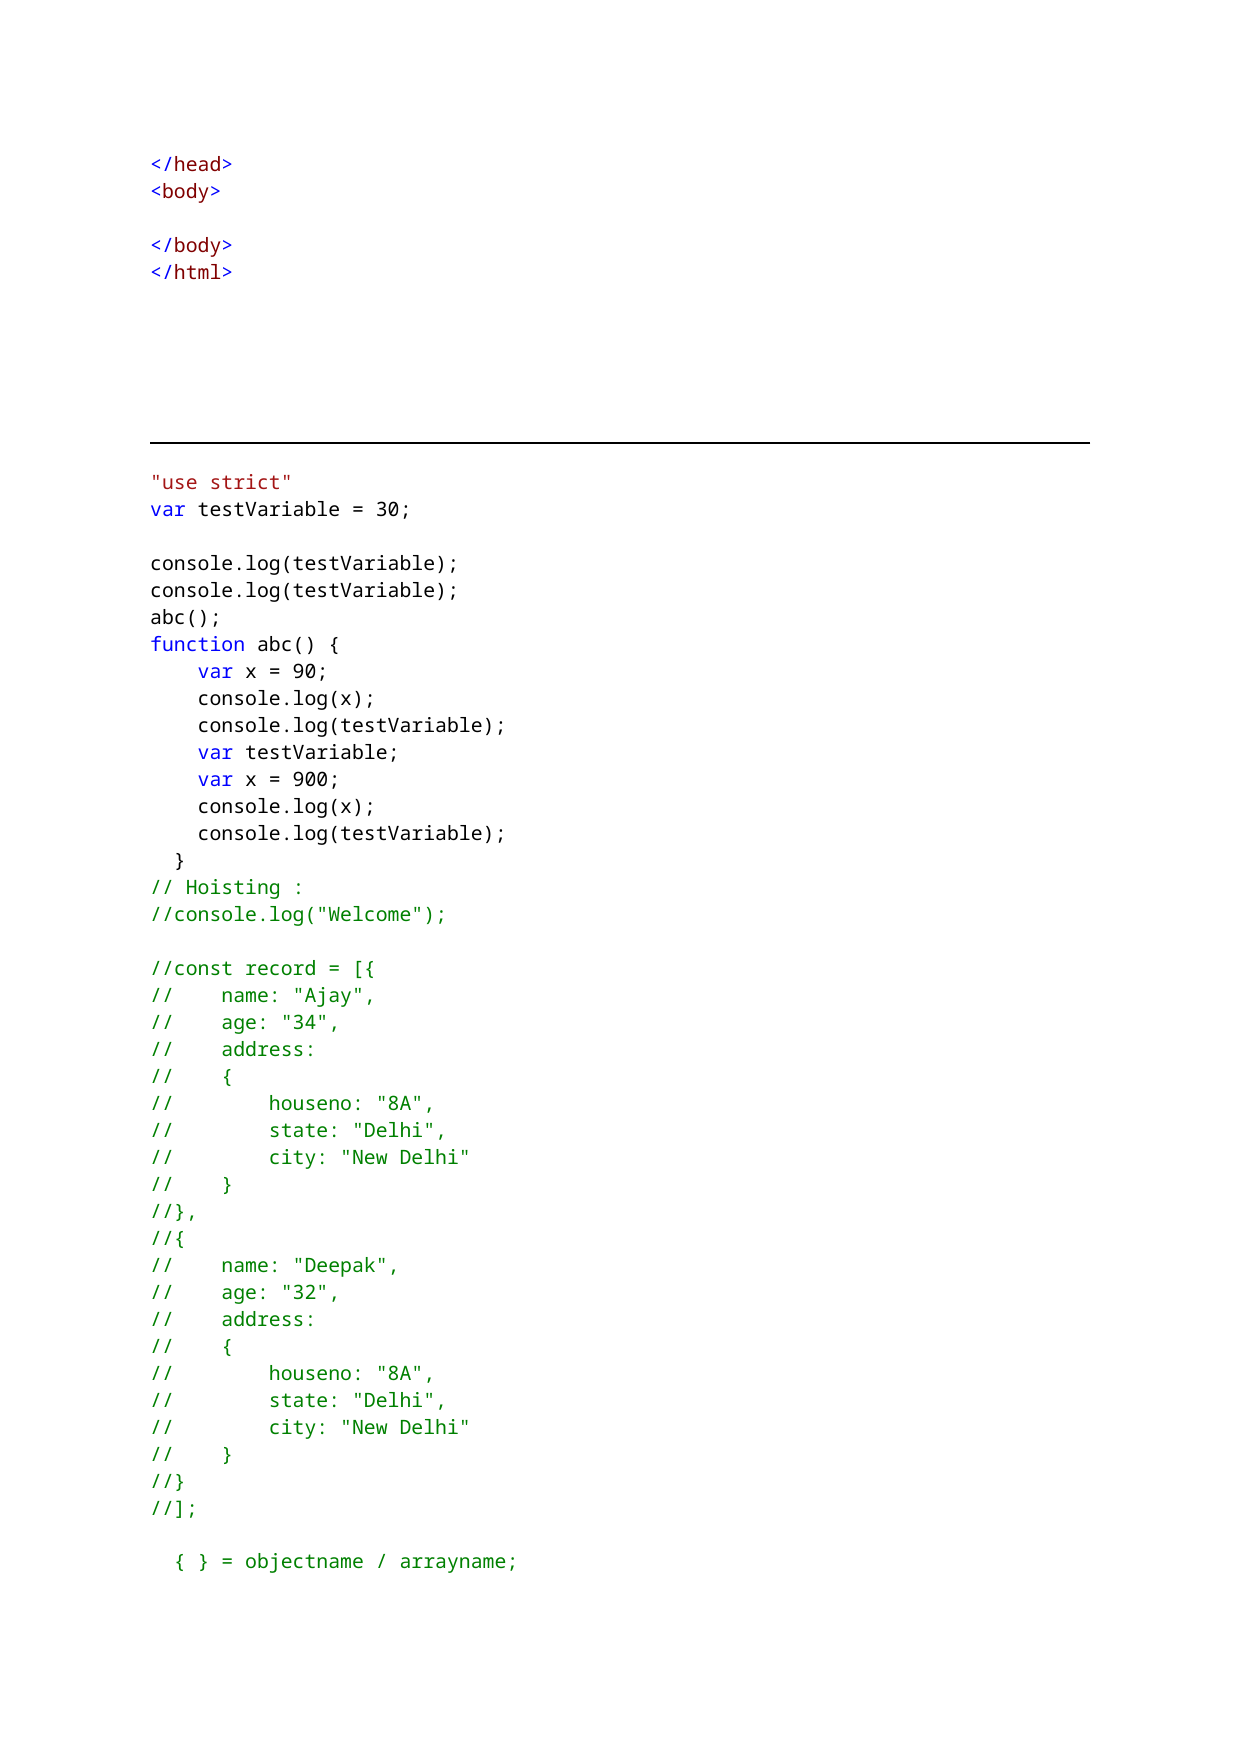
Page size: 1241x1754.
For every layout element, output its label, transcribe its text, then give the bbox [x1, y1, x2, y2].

text // state: "Delhi", [150, 1386, 1090, 1413]
text //console.log("Welcome"); [150, 900, 1090, 927]
text // address: [150, 1305, 1090, 1332]
text function abc() { [150, 631, 1090, 657]
text // Hoisting : [150, 873, 1090, 900]
text </body> [150, 231, 1090, 258]
text var testVariable = 30; [150, 496, 1090, 523]
text </head> [150, 150, 1090, 177]
text //]; [150, 1494, 1090, 1521]
text // age: "32", [150, 1278, 1090, 1305]
text // address: [150, 1035, 1090, 1062]
text // city: "New Delhi" [150, 1413, 1090, 1440]
text var x = 90; [150, 657, 1090, 684]
text //{ [150, 1224, 1090, 1251]
text var testVariable; [150, 738, 1090, 765]
text console.log(x); [150, 684, 1090, 711]
text "use strict" [150, 469, 1090, 496]
text // houseno: "8A", [150, 1359, 1090, 1386]
text </html> [150, 258, 1090, 285]
text // name: "Deepak", [150, 1251, 1090, 1278]
text // } [150, 1170, 1090, 1197]
text // age: "34", [150, 1008, 1090, 1035]
text // state: "Delhi", [150, 1116, 1090, 1143]
text var x = 900; [150, 765, 1090, 792]
text console.log(testVariable); [150, 577, 1090, 603]
text // houseno: "8A", [150, 1089, 1090, 1116]
text //} [150, 1467, 1090, 1494]
text //const record = [{ [150, 954, 1090, 981]
text console.log(testVariable); [150, 549, 1090, 577]
text console.log(testVariable); [150, 711, 1090, 738]
text } [150, 846, 1090, 873]
text //}, [150, 1197, 1090, 1224]
text console.log(x); [150, 792, 1090, 819]
text console.log(testVariable); [150, 819, 1090, 846]
text // { [150, 1062, 1090, 1089]
text <body> [150, 177, 1090, 204]
text { } = objectname / arrayname; [150, 1548, 1090, 1575]
text // name: "Ajay", [150, 981, 1090, 1008]
text // } [150, 1440, 1090, 1467]
text // { [150, 1332, 1090, 1359]
text // city: "New Delhi" [150, 1143, 1090, 1170]
text abc(); [150, 603, 1090, 631]
